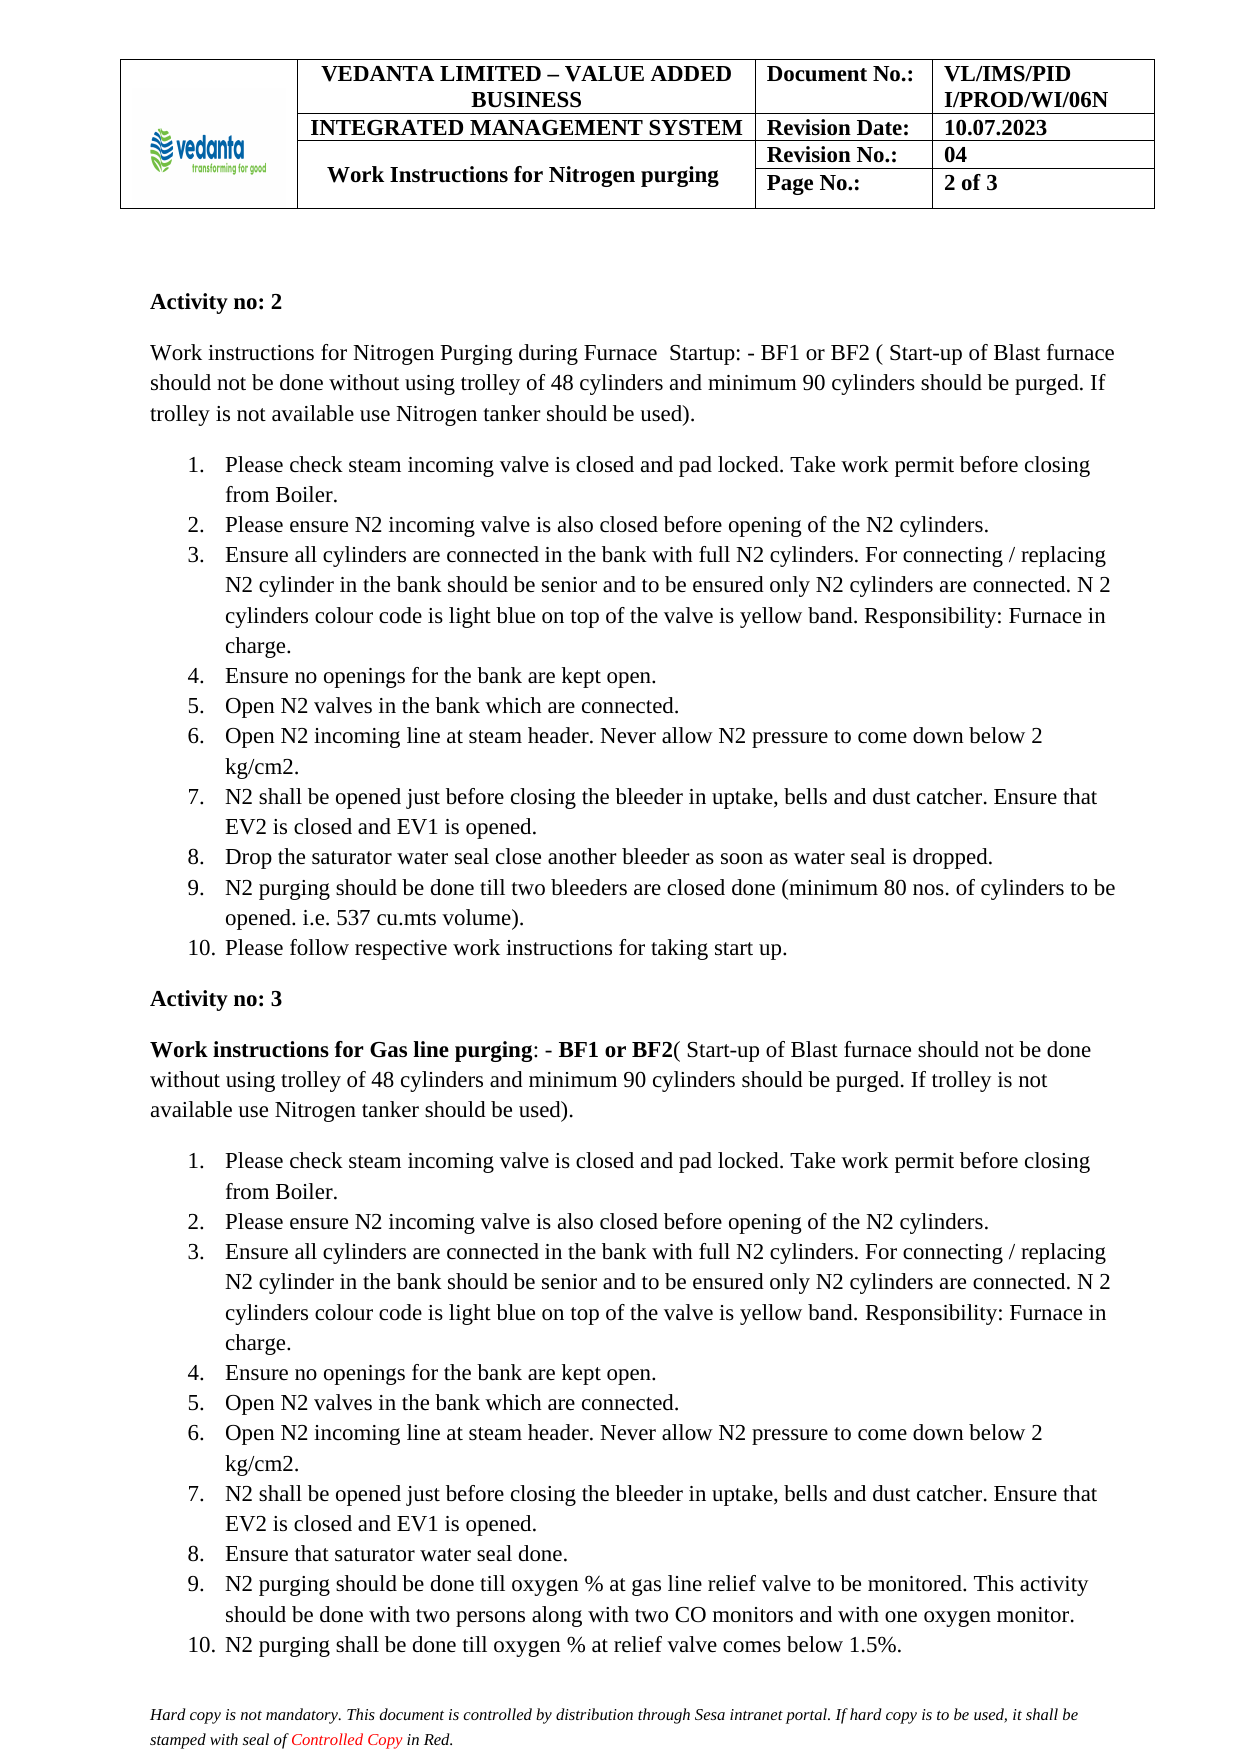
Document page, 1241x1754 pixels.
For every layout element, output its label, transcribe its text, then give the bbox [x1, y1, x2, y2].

text Activity no: 2 [150, 288, 1122, 314]
list Please check steam incoming valve is closed and pad locked. Take work permit before closing from Boiler. [187, 451, 1122, 507]
list Ensure all cylinders are connected in the bank with full N2 cylinders. For connecting / replacing N2 cylinder in the bank should be senior and to be ensured only N2 cylinders are connected. N 2 cylinders colour code is light blue on top of the valve is yellow band. Responsibility: Furnace in charge. [187, 1238, 1122, 1355]
list Please ensure N2 incoming valve is also closed before opening of the N2 cylinders. [187, 511, 1122, 537]
list N2 purging should be done till oxygen % at gas line relief valve to be monitored. This activity should be done with two persons along with two CO monitors and with one oxygen monitor. [187, 1570, 1122, 1627]
list Ensure all cylinders are connected in the bank with full N2 cylinders. For connecting / replacing N2 cylinder in the bank should be senior and to be ensured only N2 cylinders are connected. N 2 cylinders colour code is light blue on top of the valve is yellow band. Responsibility: Furnace in charge. [187, 541, 1122, 658]
list N2 purging should be done till two bleeders are closed done (minimum 80 nos. of cylinders to be opened. i.e. 537 cu.mts volume). [187, 873, 1122, 930]
list Drop the saturator water seal close another bleeder as soon as water seal is dropped. [187, 843, 1122, 870]
list Open N2 valves in the bank which are connected. [187, 692, 1122, 719]
list Please ensure N2 incoming valve is also closed before opening of the N2 cylinders. [187, 1208, 1122, 1234]
list Ensure that saturator water seal done. [187, 1540, 1122, 1567]
text Work instructions for Nitrogen Purging during Furnace Startup: - BF1 or BF2 ( Start-up of Blast furnace should not be done without using trolley of 48 cylinders and minimum 90 cylinders should be purged. If trolley is not available use Nitrogen tanker should be used). [150, 339, 1122, 426]
list Please check steam incoming valve is closed and pad locked. Take work permit before closing from Boiler. [187, 1147, 1122, 1204]
list N2 purging shall be done till oxygen % at relief valve comes below 1.5%. [187, 1631, 1122, 1657]
picture [131, 88, 287, 208]
list Open N2 incoming line at steam header. Never allow N2 pressure to come down below 2 kg/cm2. [187, 722, 1122, 779]
list Please follow respective work instructions for taking start up. [187, 934, 1122, 960]
list Ensure no openings for the bank are kept open. [187, 662, 1122, 688]
text Work instructions for Gas line purging: - BF1 or BF2( Start-up of Blast furnace should not be done without using trolley of 48 cylinders and minimum 90 cylinders should be purged. If trolley is not available use Nitrogen tanker should be used). [150, 1036, 1122, 1123]
list Open N2 incoming line at steam header. Never allow N2 pressure to come down below 2 kg/cm2. [187, 1419, 1122, 1476]
list Open N2 valves in the bank which are connected. [187, 1389, 1122, 1416]
list Ensure no openings for the bank are kept open. [187, 1359, 1122, 1385]
list N2 shall be opened just before closing the bleeder in uptake, bells and dust catcher. Ensure that EV2 is closed and EV1 is opened. [187, 783, 1122, 839]
text Activity no: 3 [150, 985, 1122, 1011]
list N2 shall be opened just before closing the bleeder in uptake, bells and dust catcher. Ensure that EV2 is closed and EV1 is opened. [187, 1480, 1122, 1536]
